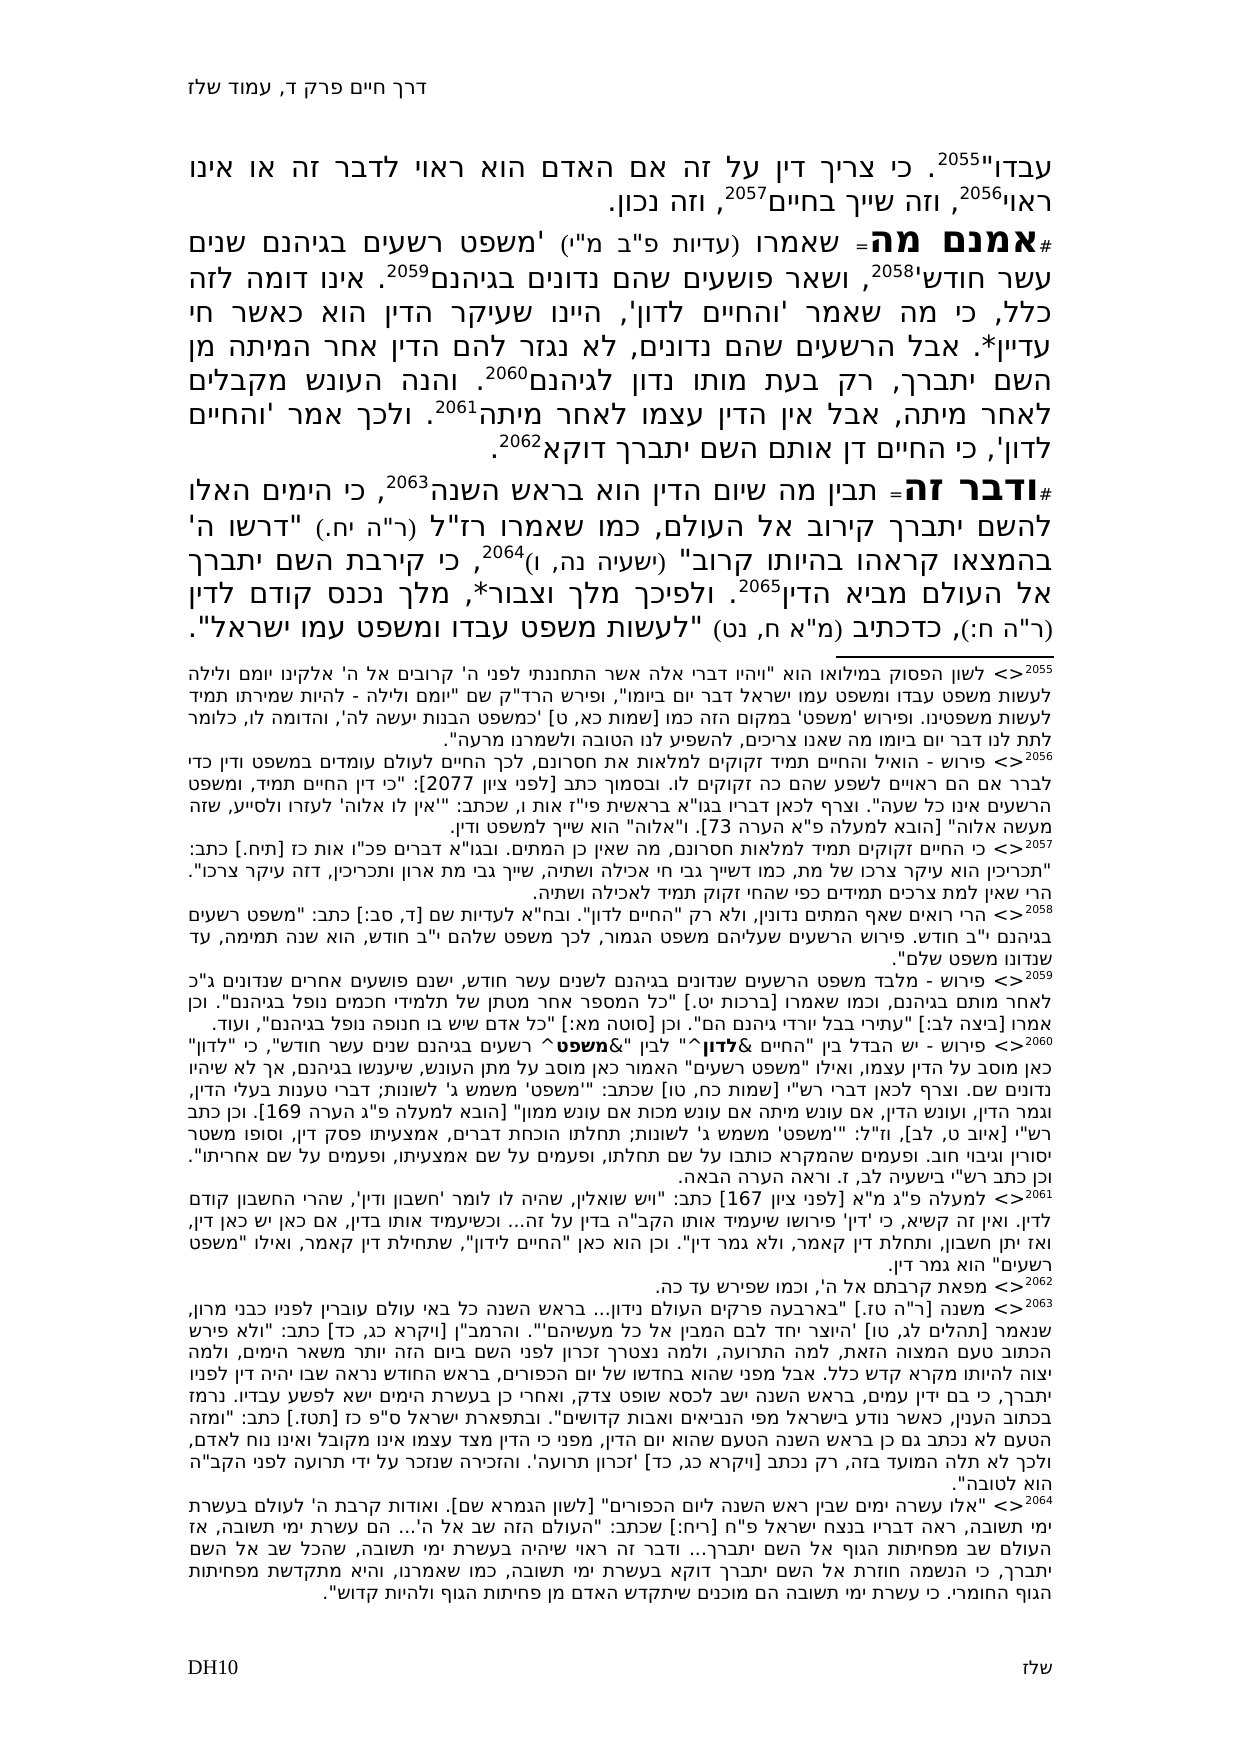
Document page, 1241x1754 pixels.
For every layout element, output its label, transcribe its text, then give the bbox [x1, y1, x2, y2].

text #ויש לפרש= 'והחיים לדון', היינו להנהיג אותם מה שהם צריכים, וזה נקרא משפט, כמו (מ"א, ח, נט) "לעשות משפט עבדו". כי צריך דין על זה אם האדם הוא ראוי לדבר זה או אינו ראוי, וזה שייך בחיים, וזה נכון. [187, 150, 1053, 218]
text #ודבר זה= תבין מה שיום הדין הוא בראש השנה, כי הימים האלו להשם יתברך קירוב אל העולם, כמו שאמרו רז"ל (ר"ה יח.) "דרשו ה' בהמצאו קראהו בהיותו קרוב" (ישעיה נה, ו), כי קירבת השם יתברך אל העולם מביא הדין. ולפיכך מלך וצבור*, מלך נכנס קודם לדין (ר"ה ח:), כדכתיב (מ"א ח, נט) "לעשות משפט עבדו ומשפט עמו ישראל". והיינו דקאמר (ר"ה ח:) לאו אורח ארעא דמלכא למיקם מאבראי. כי המלך לפי מדרגתו ומעלתו הוא קרוב אל השם יתברך, והקרוב הוא קודם לדין. [187, 465, 1053, 645]
text #אמנם מה= שאמרו (עדיות פ"ב מ"י) 'משפט רשעים בגיהנם שנים עשר חודש', ושאר פושעים שהם נדונים בגיהנם. אינו דומה לזה כלל, כי מה שאמר 'והחיים לדון', היינו שעיקר הדין הוא כאשר חי עדיין*. אבל הרשעים שהם נדונים, לא נגזר להם הדין אחר המיתה מן השם יתברך, רק בעת מותו נדון לגיהנם. והנה העונש מקבלים לאחר מיתה, אבל אין הדין עצמו לאחר מיתה. ולכך אמר 'והחיים לדון', כי החיים דן אותם השם יתברך דוקא. [187, 218, 1053, 465]
